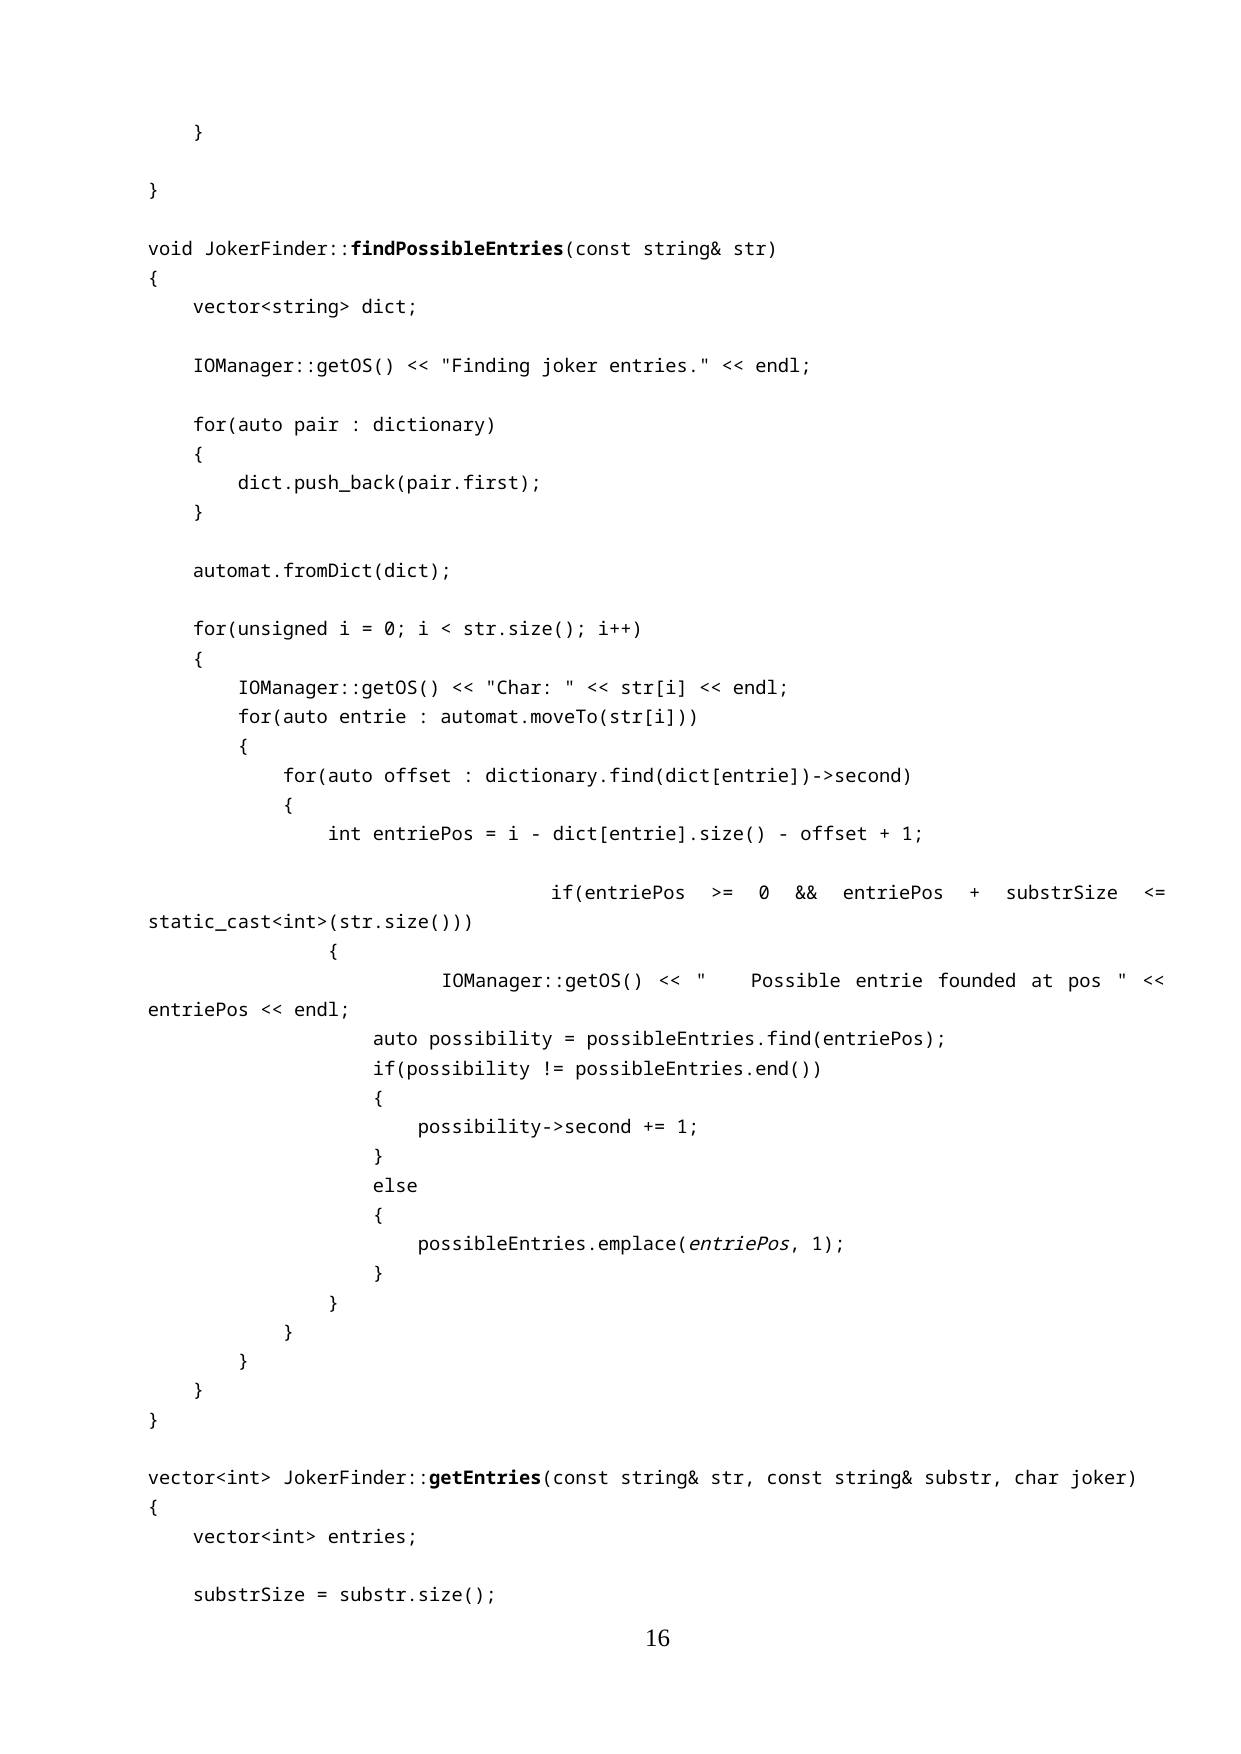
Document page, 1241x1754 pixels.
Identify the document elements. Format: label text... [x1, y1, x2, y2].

text } [148, 118, 1167, 144]
text for(auto offset : dictionary.find(dict[entrie])->second) [148, 762, 1167, 788]
text } [148, 1318, 1167, 1344]
text dict.push_back(pair.first); [148, 469, 1167, 495]
text possibility->second += 1; [148, 1113, 1167, 1139]
text else [148, 1172, 1167, 1197]
text auto possibility = possibleEntries.find(entriePos); [148, 1026, 1167, 1051]
text { [148, 264, 1167, 290]
text } [148, 1289, 1167, 1314]
text { [148, 1201, 1167, 1227]
text possibleEntries.emplace(entriePos, 1); [148, 1230, 1167, 1256]
text void JokerFinder::findPossibleEntries(const string& str) [148, 235, 1167, 261]
text { [148, 938, 1167, 963]
text } [148, 177, 1167, 202]
text } [148, 1143, 1167, 1168]
text for(auto pair : dictionary) [148, 411, 1167, 436]
text automat.fromDict(dict); [148, 557, 1167, 583]
text { [148, 733, 1167, 758]
text } [148, 1406, 1167, 1432]
text { [148, 1494, 1167, 1519]
text } [148, 1377, 1167, 1402]
text int entriePos = i - dict[entrie].size() - offset + 1; [148, 821, 1167, 846]
text } [148, 499, 1167, 524]
text { [148, 440, 1167, 466]
text { [148, 645, 1167, 671]
text IOManager::getOS() << "Char: " << str[i] << endl; [148, 674, 1167, 700]
text } [148, 1260, 1167, 1285]
text if(possibility != possibleEntries.end()) [148, 1055, 1167, 1080]
text for(auto entrie : automat.moveTo(str[i])) [148, 703, 1167, 729]
text } [148, 1347, 1167, 1373]
text { [148, 1084, 1167, 1109]
text IOManager::getOS() << "Finding joker entries." << endl; [148, 352, 1167, 378]
text for(unsigned i = 0; i < str.size(); i++) [148, 616, 1167, 641]
text IOManager::getOS() << " Possible entrie founded at pos " << entriePos << endl; [148, 967, 1167, 1022]
text { [148, 791, 1167, 817]
text vector<int> JokerFinder::getEntries(const string& str, const string& substr, char joker) [148, 1464, 1167, 1490]
text substrSize = substr.size(); [148, 1582, 1167, 1607]
text if(entriePos >= 0 && entriePos + substrSize <= static_cast<int>(str.size())) [148, 879, 1167, 934]
text vector<int> entries; [148, 1523, 1167, 1549]
text vector<string> dict; [148, 294, 1167, 319]
